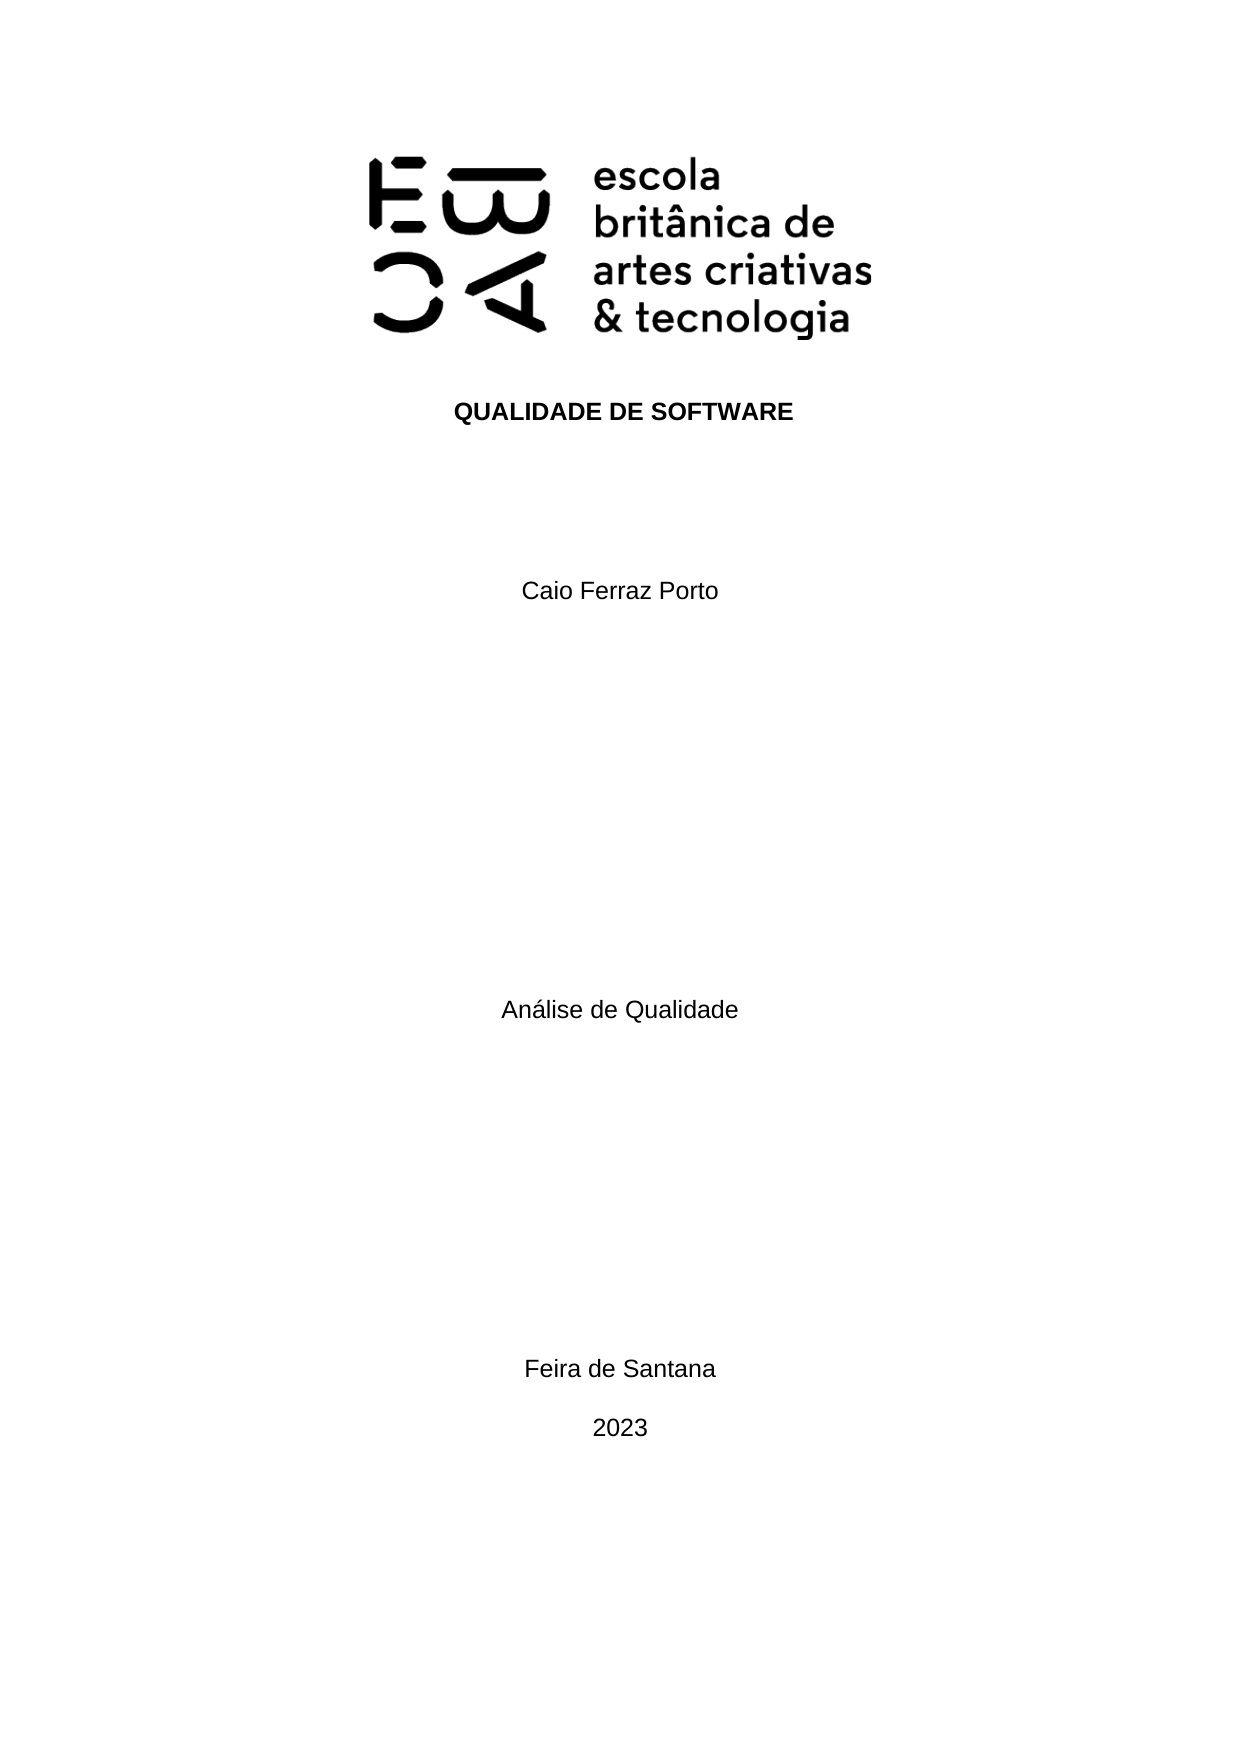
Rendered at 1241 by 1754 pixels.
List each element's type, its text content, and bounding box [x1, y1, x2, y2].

text Caio Ferraz Porto [177, 576, 1063, 605]
text Análise de Qualidade [177, 995, 1063, 1024]
text Feira de Santana [177, 1354, 1063, 1382]
text 2023 [177, 1413, 1063, 1442]
text QUALIDADE DE SOFTWARE [177, 397, 1063, 426]
picture [369, 147, 872, 340]
